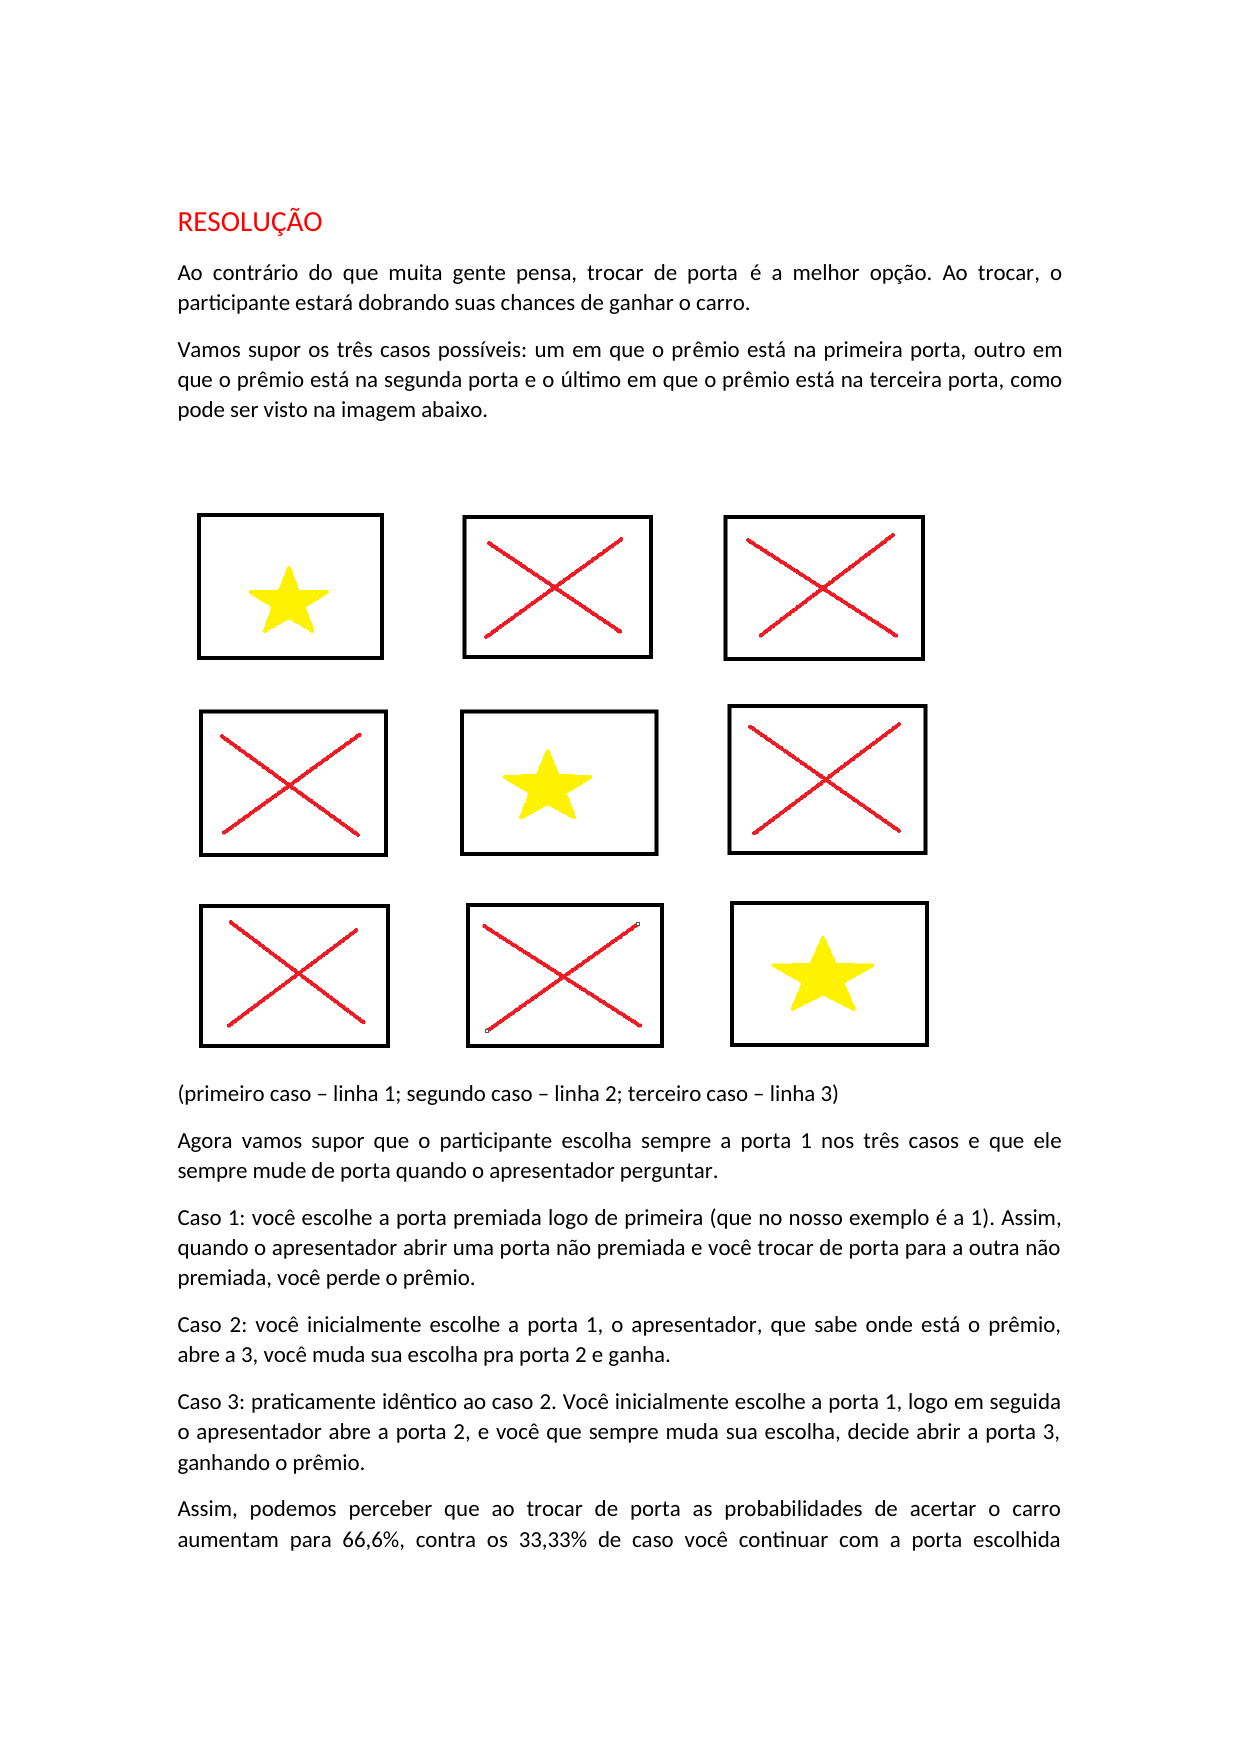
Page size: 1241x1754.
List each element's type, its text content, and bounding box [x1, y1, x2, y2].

text Agora vamos supor que o participante escolha sempre a porta 1 nos três casos e que ele sempre mude de porta quando o apresentador perguntar. [177, 1126, 1063, 1184]
text RESOLUÇÃO [177, 203, 1063, 238]
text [177, 1494, 1063, 1553]
picture [177, 489, 944, 1060]
text Caso 2: você inicialmente escolhe a porta 1, o apresentador, que sabe onde está o prêmio, abre a 3, você muda sua escolha pra porta 2 e ganha. [177, 1310, 1063, 1368]
text Vamos supor os três casos possíveis: um em que o prêmio está na primeira porta, outro em que o prêmio está na segunda porta e o último em que o prêmio está na terceira porta, como pode ser visto na imagem abaixo. [177, 335, 1063, 423]
text (primeiro caso – linha 1; segundo caso – linha 2; terceiro caso – linha 3) [177, 1079, 1063, 1107]
text Ao contrário do que muita gente pensa, trocar de porta é a melhor opção. Ao trocar, o participante estará dobrando suas chances de ganhar o carro. [177, 258, 1063, 316]
text Caso 3: praticamente idêntico ao caso 2. Você inicialmente escolhe a porta 1, logo em seguida o apresentador abre a porta 2, e você que sempre muda sua escolha, decide abrir a porta 3, ganhando o prêmio. [177, 1387, 1063, 1476]
text Caso 1: você escolhe a porta premiada logo de primeira (que no nosso exemplo é a 1). Assim, quando o apresentador abrir uma porta não premiada e você trocar de porta para a outra não premiada, você perde o prêmio. [177, 1203, 1063, 1291]
